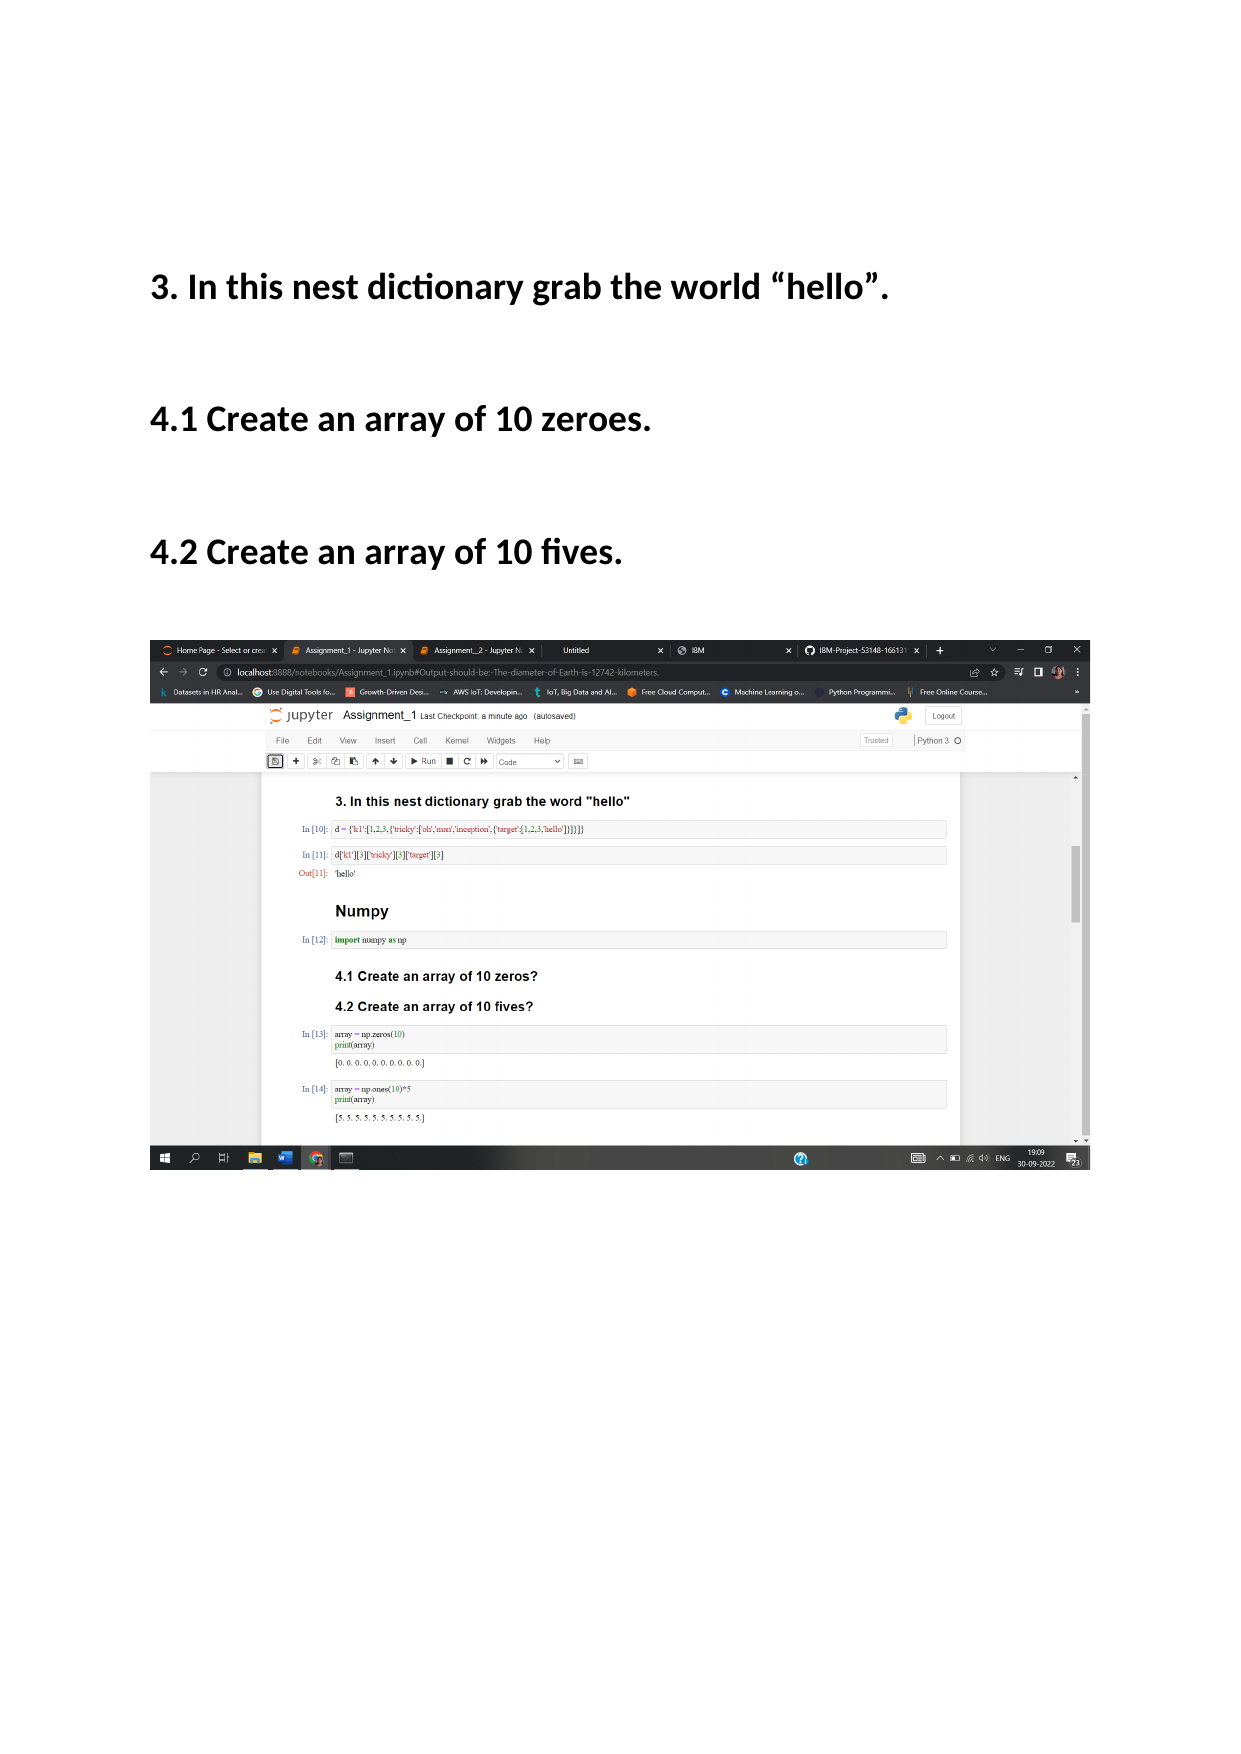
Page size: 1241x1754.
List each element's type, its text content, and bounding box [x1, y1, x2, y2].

picture [150, 640, 1091, 1170]
text 3. In this nest dictionary grab the world “hello”. [150, 263, 1090, 309]
text 4.1 Create an array of 10 zeroes. [150, 395, 1090, 441]
text 4.2 Create an array of 10 fives. [150, 528, 1090, 573]
